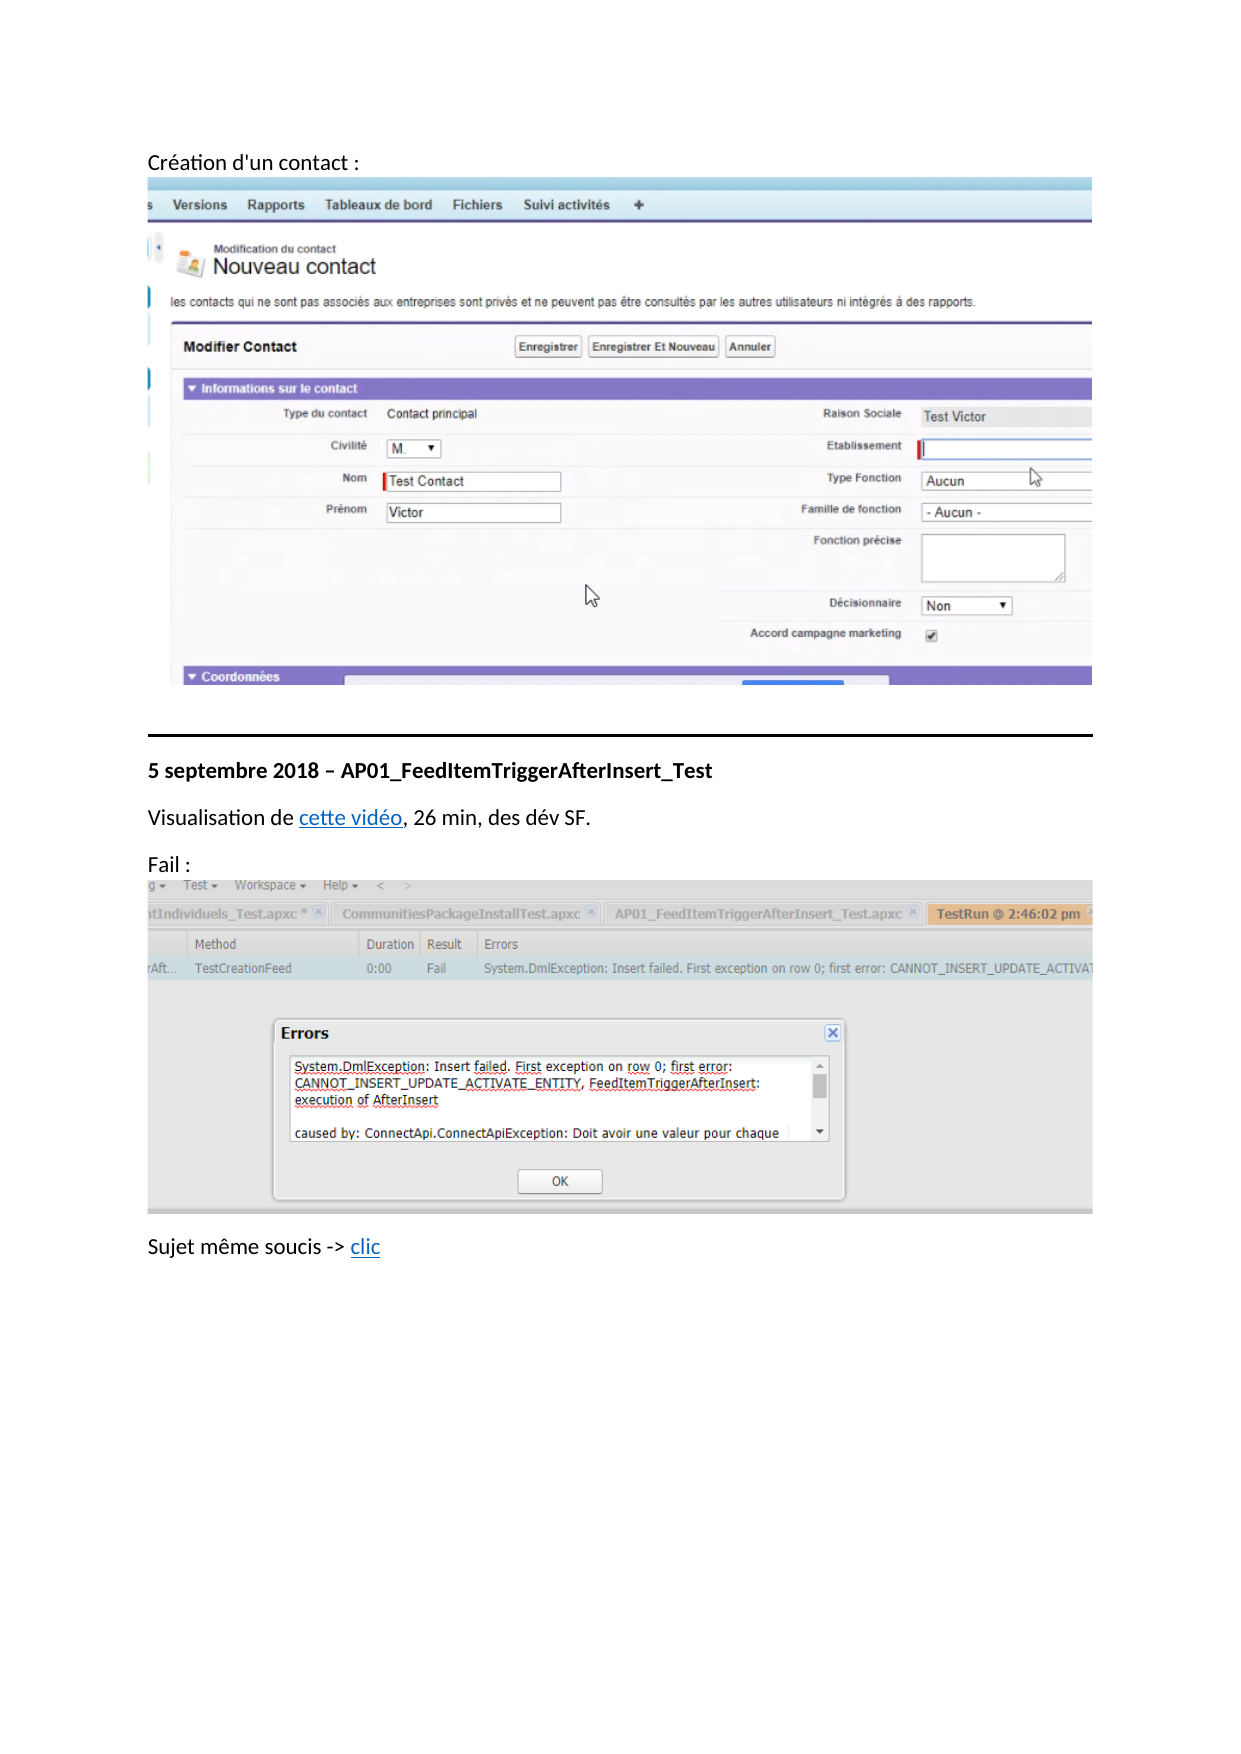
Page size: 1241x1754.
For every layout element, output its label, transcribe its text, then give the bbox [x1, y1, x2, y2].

picture [147, 880, 1093, 1214]
text Sujet même soucis -> clic [148, 1232, 1093, 1260]
text 5 septembre 2018 – AP01_FeedItemTriggerAfterInsert_Test [148, 756, 1093, 784]
text Visualisation de cette vidéo, 26 min, des dév SF. [148, 803, 1093, 831]
picture [147, 177, 1092, 685]
text Fail : [148, 850, 1093, 880]
